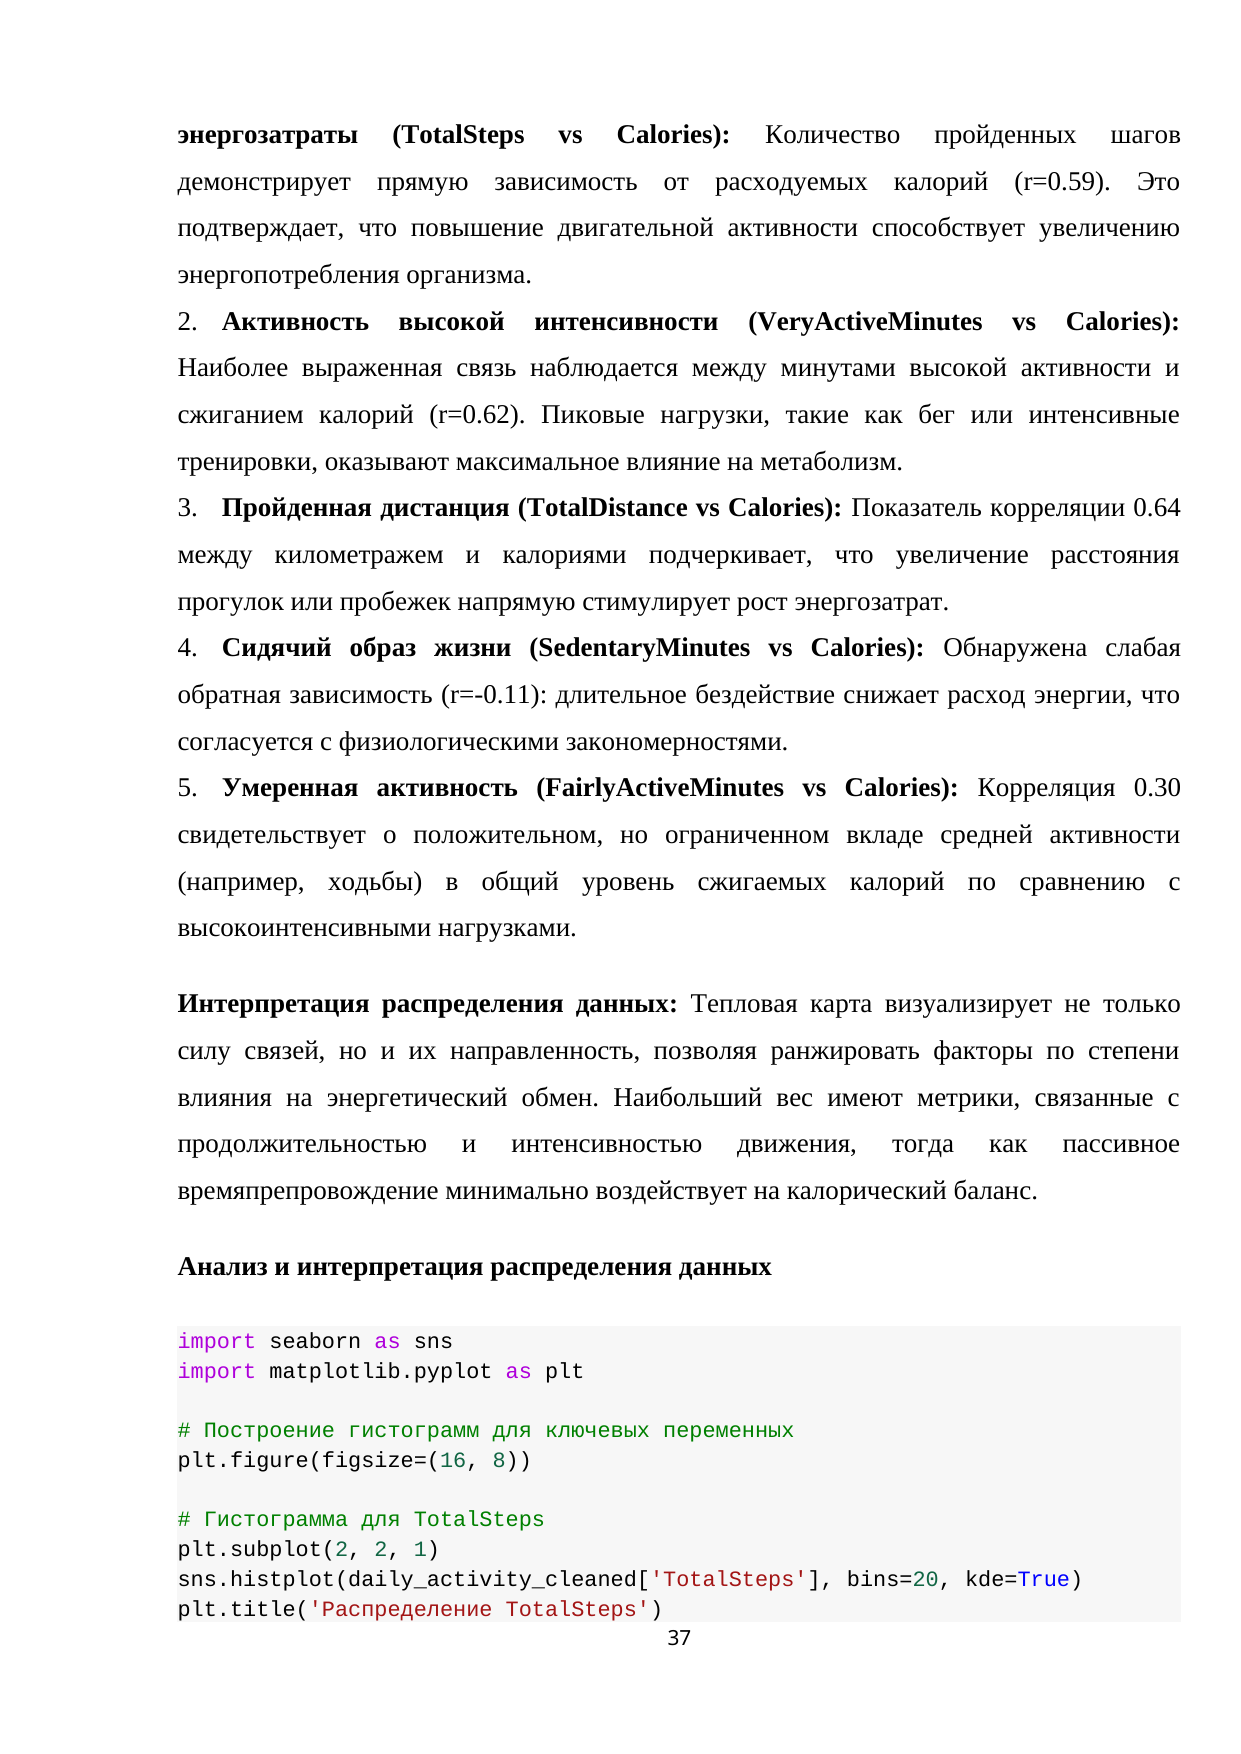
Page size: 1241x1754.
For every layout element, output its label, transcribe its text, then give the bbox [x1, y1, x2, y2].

text # Гистограмма для TotalSteps [177, 1504, 1181, 1533]
text sns.histplot(daily_activity_cleaned['TotalSteps'], bins=20, kde=True) [177, 1563, 1181, 1593]
text import seaborn as sns [177, 1326, 1181, 1355]
list Сидячий образ жизни (SedentaryMinutes vs Calories): Обнаружена слабая обратная зависимость (r=-0.11): длительное бездействие снижает расход энергии, что согласуется с физиологическими закономерностями. [177, 631, 1181, 756]
text plt.subplot(2, 2, 1) [177, 1533, 1181, 1563]
text Интерпретация распределения данных: Тепловая карта визуализирует не только силу связей, но и их направленность, позволяя ранжировать факторы по степени влияния на энергетический обмен. Наибольший вес имеют метрики, связанные с продолжительностью и интенсивностью движения, тогда как пассивное времяпрепровождение минимально воздействует на калорический баланс. [177, 987, 1181, 1205]
text Анализ и интерпретация распределения данных [177, 1250, 1181, 1281]
list Умеренная активность (FairlyActiveMinutes vs Calories): Корреляция 0.30 свидетельствует о положительном, но ограниченном вкладе средней активности (например, ходьбы) в общий уровень сжигаемых калорий по сравнению с высокоинтенсивными нагрузками. [177, 771, 1181, 943]
text # Построение гистограмм для ключевых переменных [177, 1415, 1181, 1444]
list Шаги и энергозатраты (TotalSteps vs Calories): Количество пройденных шагов демонстрирует прямую зависимость от расходуемых калорий (r=0.59). Это подтверждает, что повышение двигательной активности способствует увеличению энергопотребления организма. [177, 118, 1181, 289]
text plt.figure(figsize=(16, 8)) [177, 1444, 1181, 1474]
text plt.title('Распределение TotalSteps') [177, 1593, 1181, 1622]
list Пройденная дистанция (TotalDistance vs Calories): Показатель корреляции 0.64 между километражем и калориями подчеркивает, что увеличение расстояния прогулок или пробежек напрямую стимулирует рост энергозатрат. [177, 491, 1181, 616]
text import matplotlib.pyplot as plt [177, 1355, 1181, 1385]
list Активность высокой интенсивности (VeryActiveMinutes vs Calories): Наиболее выраженная связь наблюдается между минутами высокой активности и сжиганием калорий (r=0.62). Пиковые нагрузки, такие как бег или интенсивные тренировки, оказывают максимальное влияние на метаболизм. [177, 305, 1181, 476]
